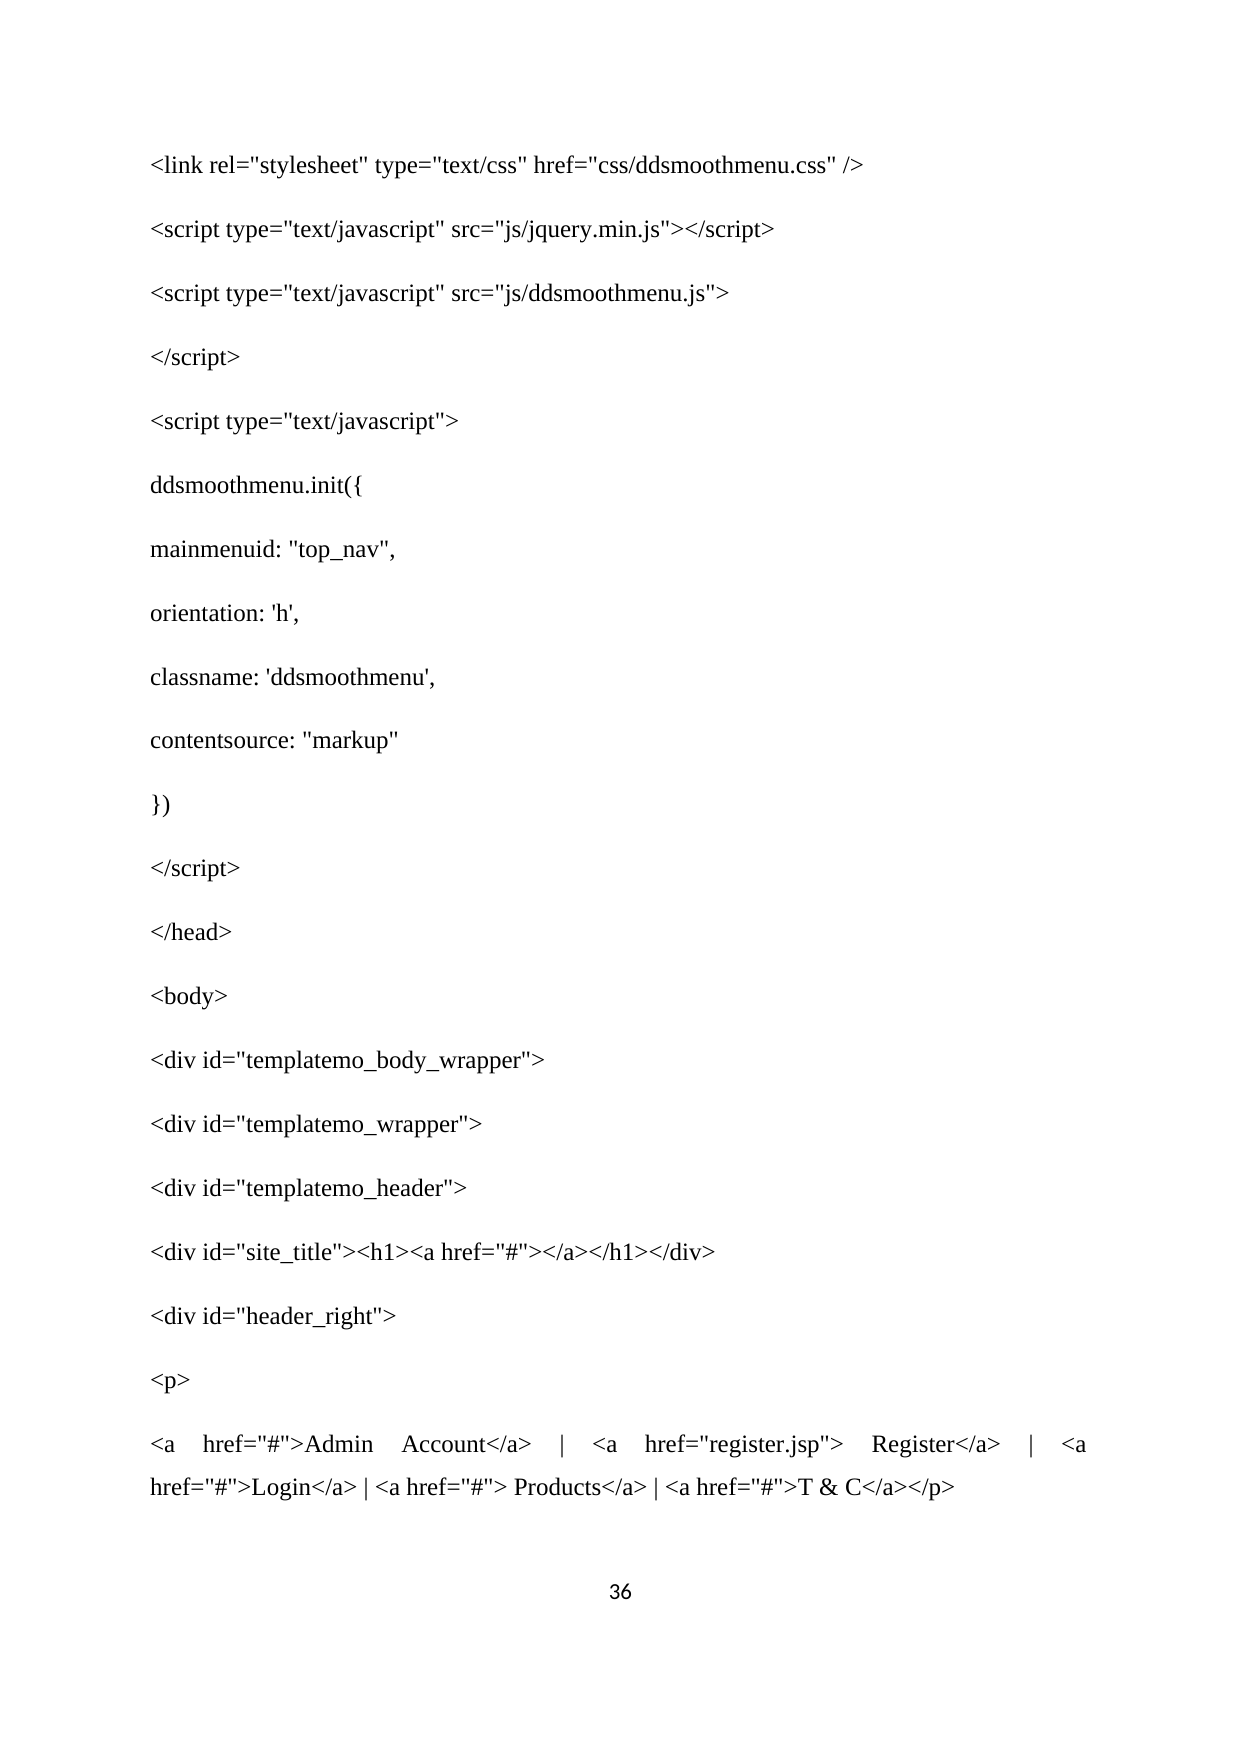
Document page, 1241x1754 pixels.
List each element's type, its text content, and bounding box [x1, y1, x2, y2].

text <script type="text/javascript" src="js/jquery.min.js"></script> [150, 214, 1087, 243]
text <div id="templatemo_header"> [150, 1173, 1087, 1202]
text ddsmoothmenu.init({ [150, 470, 1087, 498]
text <body> [150, 981, 1087, 1010]
text }) [150, 789, 1087, 818]
text <p> [150, 1365, 1087, 1394]
text <a href="#">Admin Account</a> | <a href="register.jsp"> Register</a> | <a href="#">Login</a> | <a href="#"> Products</a> | <a href="#">T & C</a></p> [150, 1429, 1087, 1501]
text <div id="site_title"><h1><a href="#"></a></h1></div> [150, 1237, 1087, 1266]
text orientation: 'h', [150, 598, 1087, 626]
text <div id="templatemo_wrapper"> [150, 1109, 1087, 1138]
text </script> [150, 853, 1087, 882]
text </script> [150, 342, 1087, 371]
text <div id="header_right"> [150, 1301, 1087, 1330]
text <script type="text/javascript" src="js/ddsmoothmenu.js"> [150, 278, 1087, 307]
text contentsource: "markup" [150, 726, 1087, 754]
text mainmenuid: "top_nav", [150, 534, 1087, 562]
text <link rel="stylesheet" type="text/css" href="css/ddsmoothmenu.css" /> [150, 150, 1087, 179]
text </head> [150, 917, 1087, 946]
text <div id="templatemo_body_wrapper"> [150, 1045, 1087, 1074]
text classname: 'ddsmoothmenu', [150, 662, 1087, 690]
text <script type="text/javascript"> [150, 406, 1087, 434]
